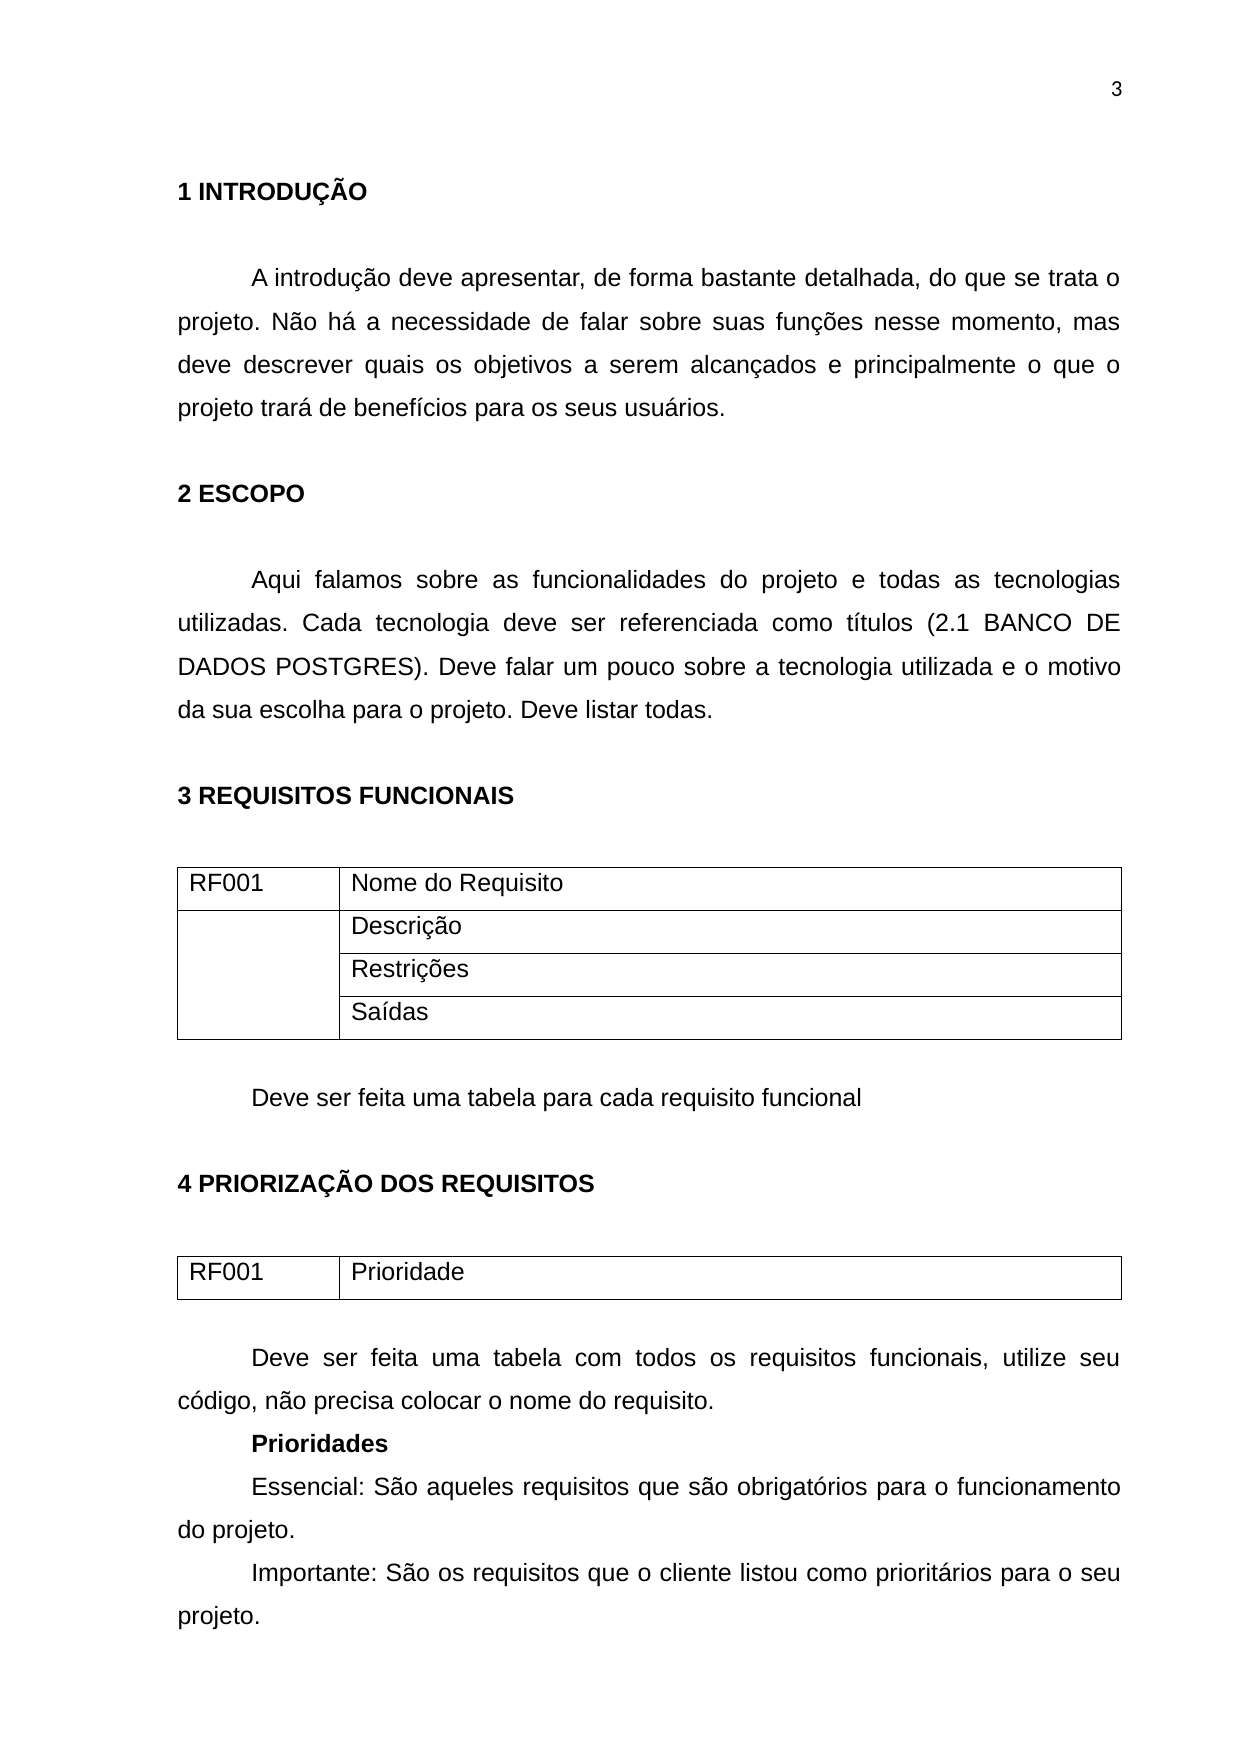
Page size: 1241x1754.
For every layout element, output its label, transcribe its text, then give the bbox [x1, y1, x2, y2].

table_cell Descrição [340, 911, 1121, 953]
text 4 PRIORIZAÇÃO DOS REQUISITOS [177, 1169, 1122, 1198]
table_cell Saídas [340, 997, 1121, 1039]
text 1 INTRODUÇÃO [177, 177, 1122, 206]
text 2 ESCOPO [177, 479, 1122, 508]
table_header Nome do Requisito [340, 868, 1121, 910]
text 3 REQUISITOS FUNCIONAIS [177, 781, 1122, 810]
text Deve ser feita uma tabela para cada requisito funcional [177, 1083, 1122, 1112]
text Deve ser feita uma tabela com todos os requisitos funcionais, utilize seu código, não precisa colocar o nome do requisito. [177, 1343, 1122, 1414]
text Prioridades [177, 1429, 1122, 1458]
table_cell Restrições [340, 954, 1121, 996]
table_cell [178, 911, 339, 1039]
text Importante: São os requisitos que o cliente listou como prioritários para o seu projeto. [177, 1558, 1122, 1630]
table_header RF001 [178, 868, 339, 910]
table_header RF001 [178, 1257, 339, 1298]
text Aqui falamos sobre as funcionalidades do projeto e todas as tecnologias utilizadas. Cada tecnologia deve ser referenciada como títulos (2.1 BANCO DE DADOS POSTGRES). Deve falar um pouco sobre a tecnologia utilizada e o motivo da sua escolha para o projeto. Deve listar todas. [177, 565, 1122, 723]
text A introdução deve apresentar, de forma bastante detalhada, do que se trata o projeto. Não há a necessidade de falar sobre suas funções nesse momento, mas deve descrever quais os objetivos a serem alcançados e principalmente o que o projeto trará de benefícios para os seus usuários. [177, 263, 1122, 422]
table_header Prioridade [340, 1257, 1121, 1298]
text Essencial: São aqueles requisitos que são obrigatórios para o funcionamento do projeto. [177, 1472, 1122, 1544]
